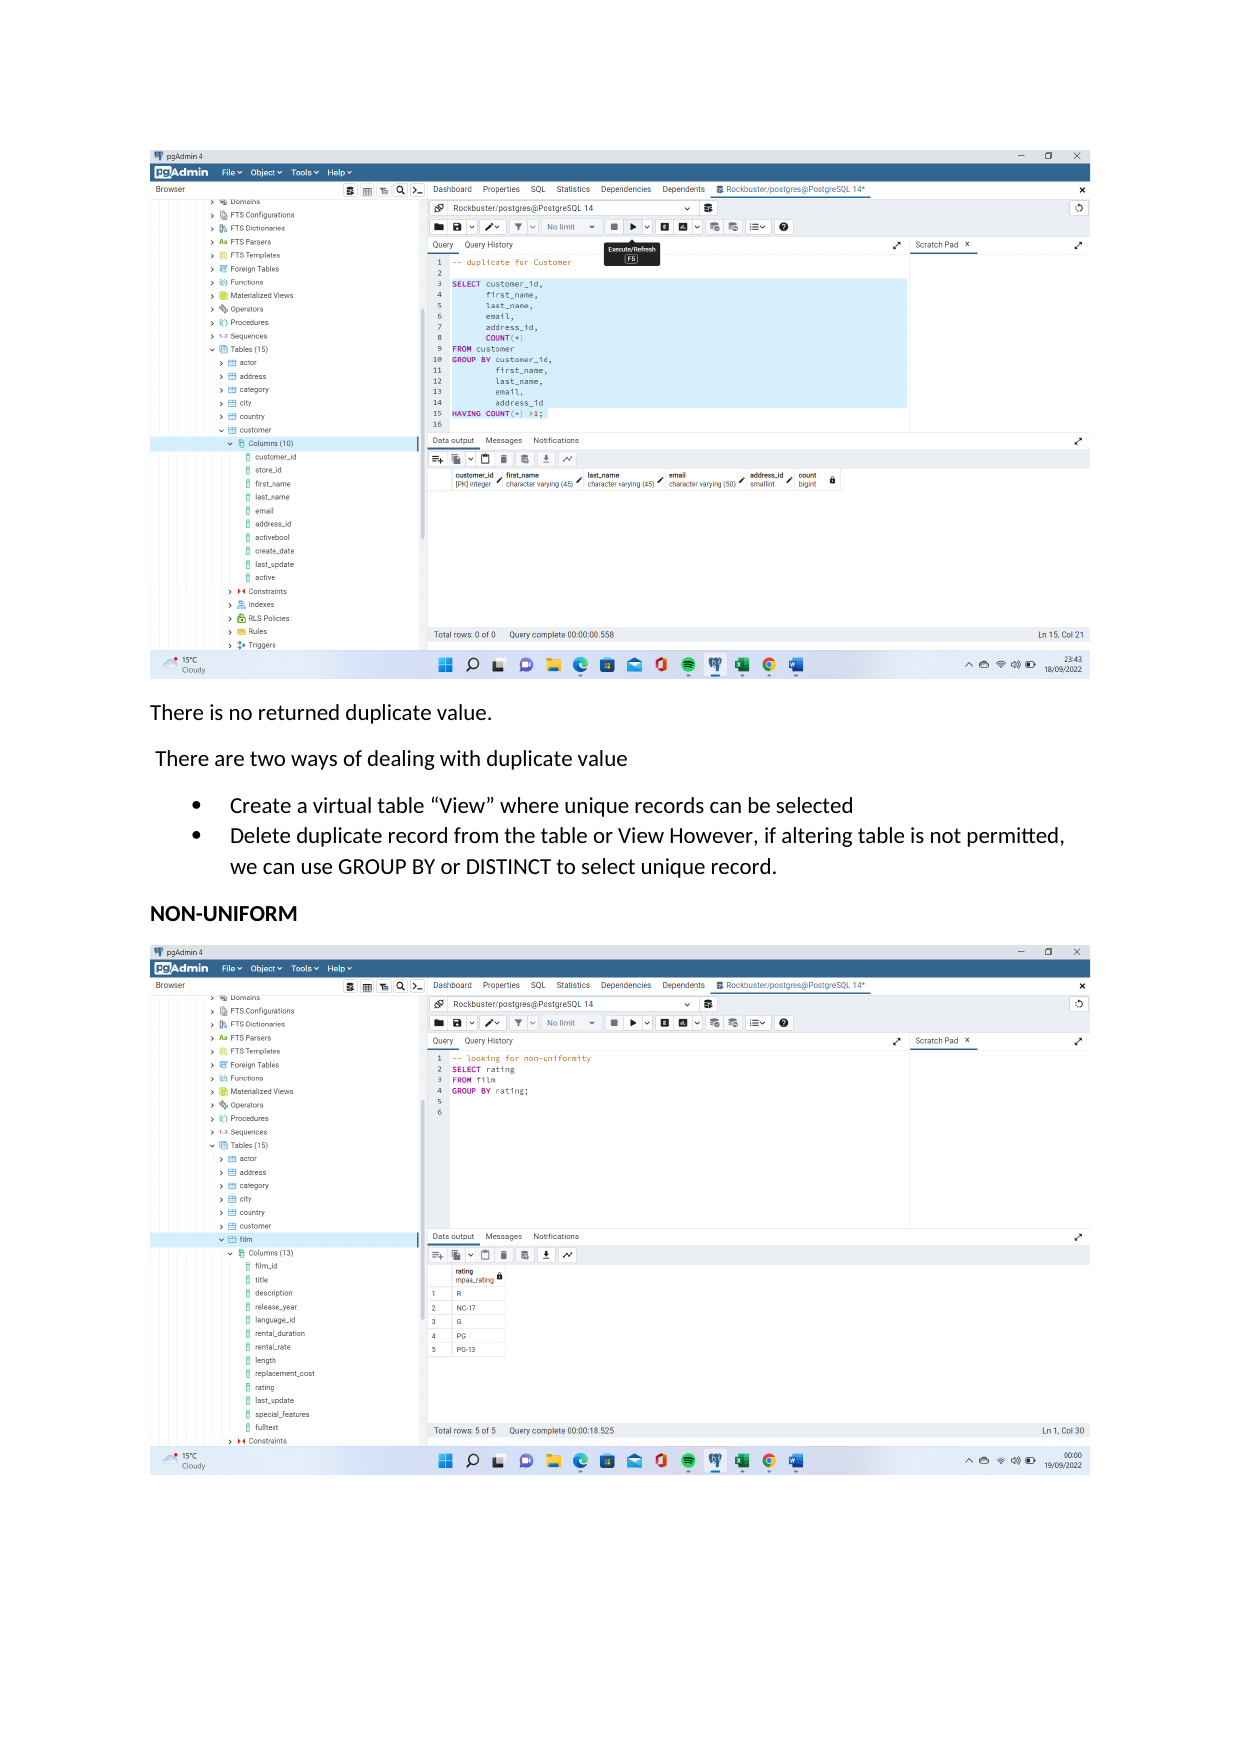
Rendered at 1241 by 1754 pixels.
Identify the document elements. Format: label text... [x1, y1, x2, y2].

list Delete duplicate record from the table or View However, if altering table is not permitted, we can use GROUP BY or DISTINCT to select unique record. [192, 822, 1090, 880]
picture [150, 150, 1091, 679]
picture [150, 945, 1091, 1475]
text There are two ways of dealing with duplicate value [150, 744, 1090, 773]
text There is no returned duplicate value. [150, 698, 1090, 726]
list Create a virtual table “View” where unique records can be selected [192, 791, 1090, 819]
text NON-UNIFORM [150, 899, 1090, 927]
